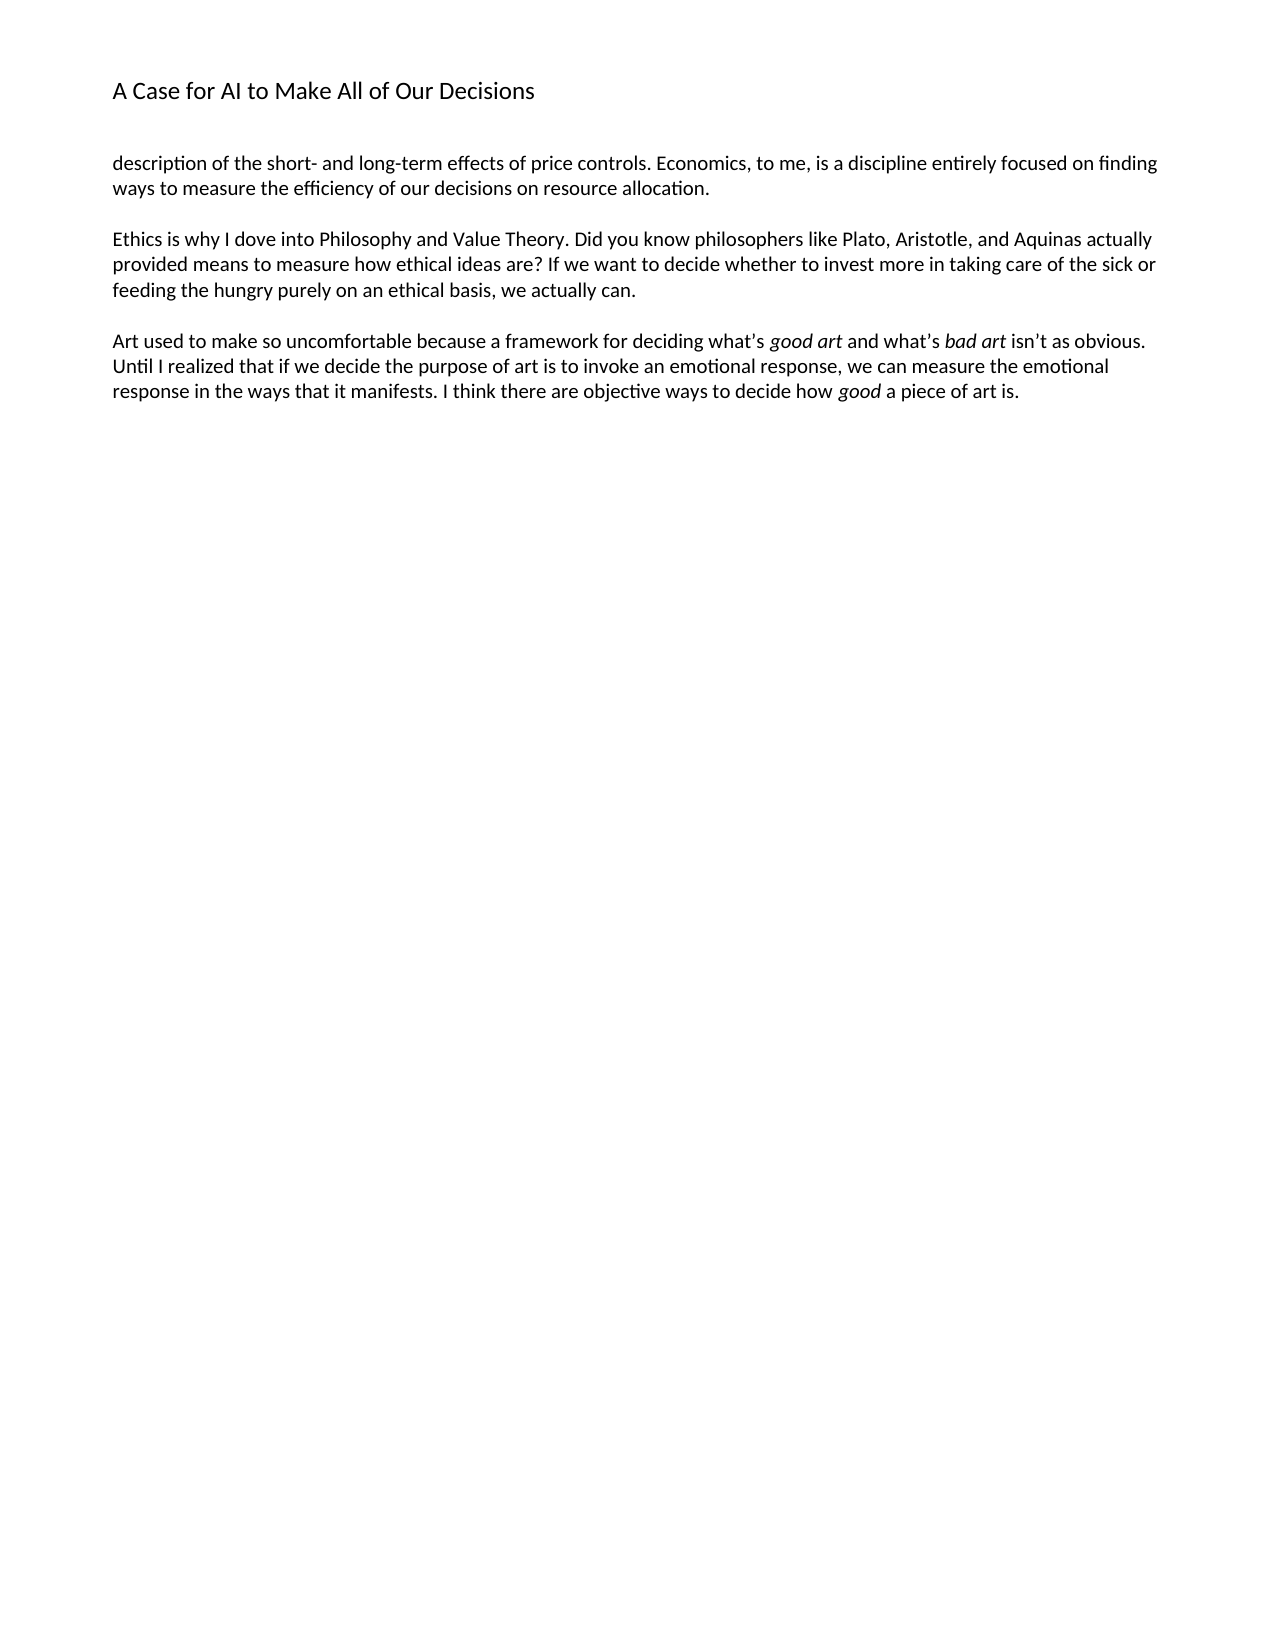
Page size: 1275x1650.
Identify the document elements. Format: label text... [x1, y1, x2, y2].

text Art used to make so uncomfortable because a framework for deciding what’s good art and what’s bad art isn’t as obvious. Until I realized that if we decide the purpose of art is to invoke an emotional response, we can measure the emotional response in the ways that it manifests. I think there are objective ways to decide how good a piece of art is. [112, 328, 1162, 404]
text Ethics is why I dove into Philosophy and Value Theory. Did you know philosophers like Plato, Aristotle, and Aquinas actually provided means to measure how ethical ideas are? If we want to decide whether to invest more in taking care of the sick or feeding the hungry purely on an ethical basis, we actually can. [112, 226, 1162, 302]
